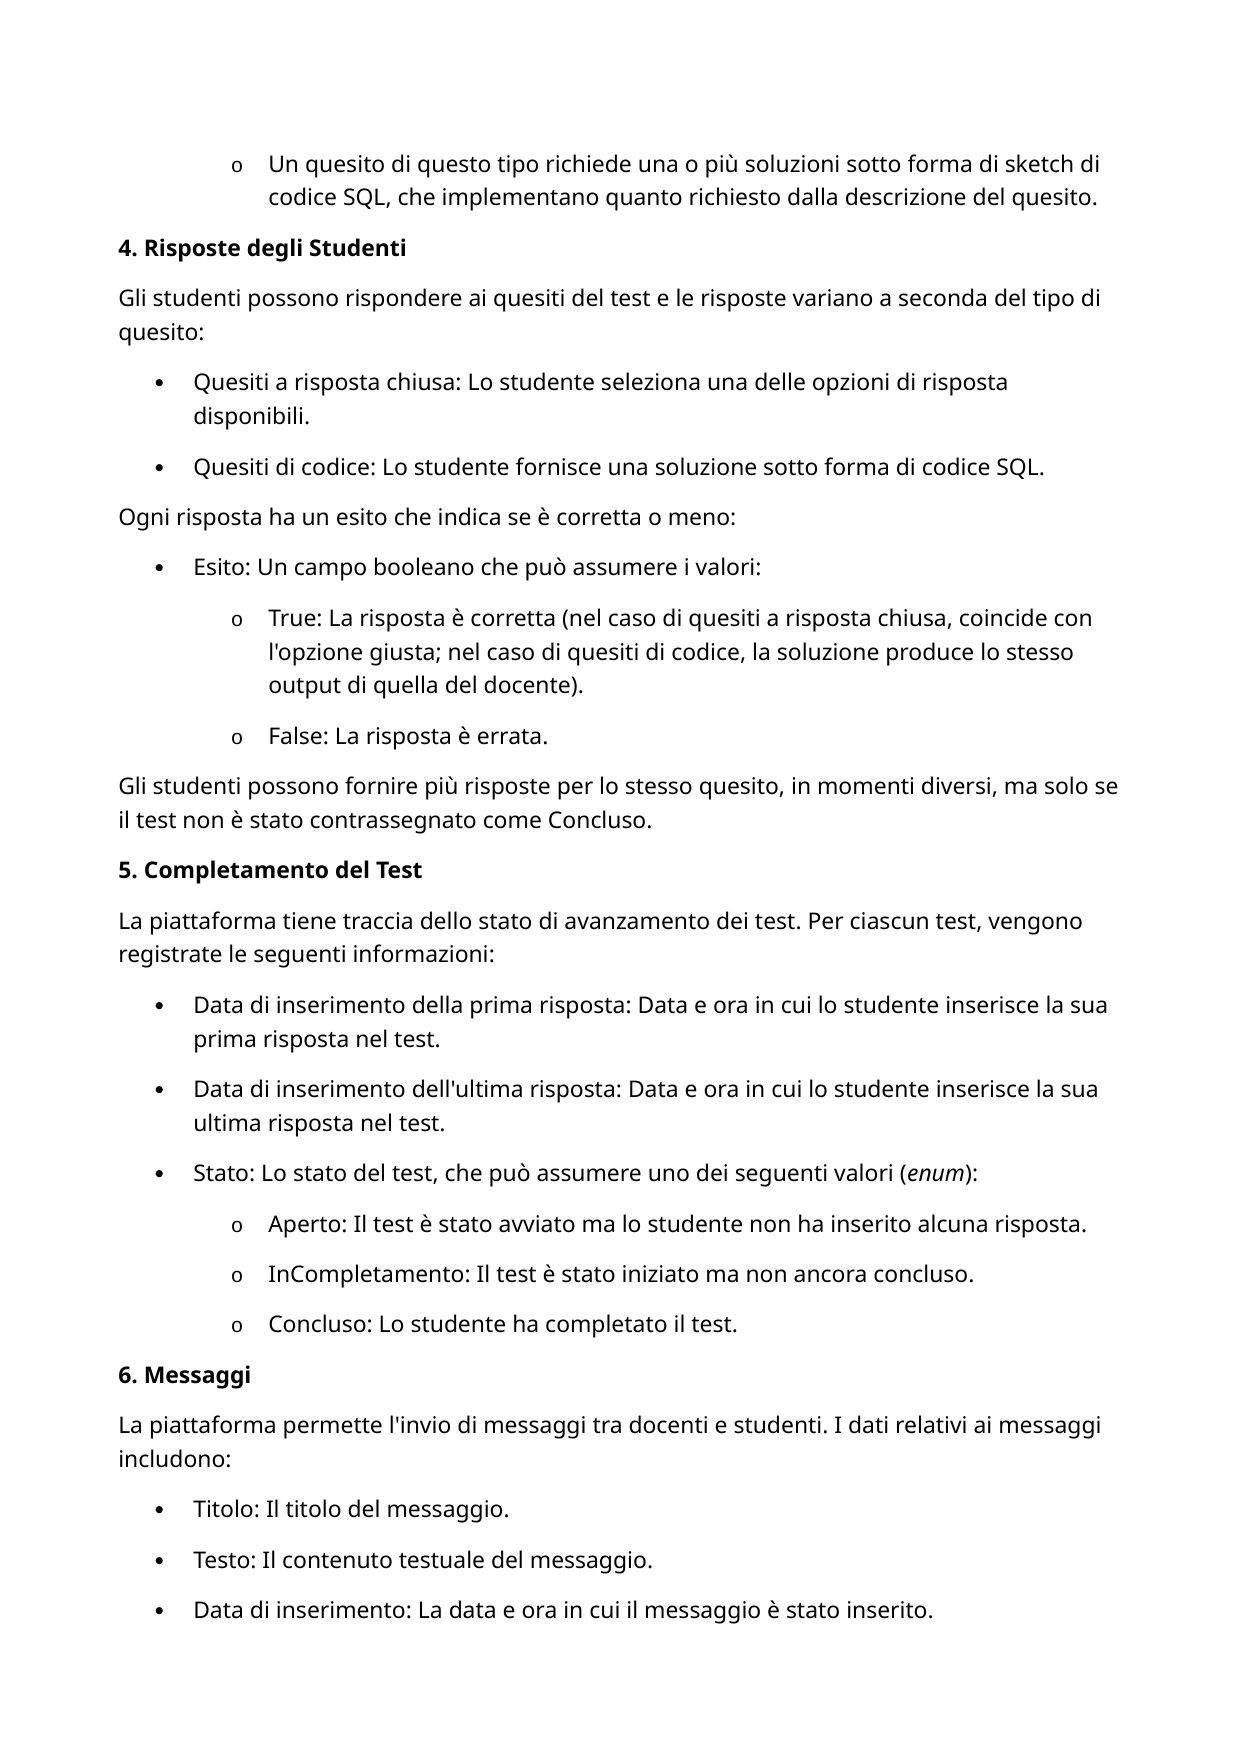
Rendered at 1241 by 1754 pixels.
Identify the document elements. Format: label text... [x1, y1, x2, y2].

text Gli studenti possono rispondere ai quesiti del test e le risposte variano a seconda del tipo di quesito: [118, 282, 1122, 347]
list Aperto: Il test è stato avviato ma lo studente non ha inserito alcuna risposta. [231, 1208, 1122, 1239]
list Stato: Lo stato del test, che può assumere uno dei seguenti valori (enum): [156, 1157, 1122, 1188]
list Concluso: Lo studente ha completato il test. [231, 1308, 1122, 1340]
text La piattaforma permette l'invio di messaggi tra docenti e studenti. I dati relativi ai messaggi includono: [118, 1409, 1122, 1474]
text 4. Risposte degli Studenti [118, 232, 1122, 263]
text 5. Completamento del Test [118, 854, 1122, 886]
list Quesiti a risposta chiusa: Lo studente seleziona una delle opzioni di risposta disponibili. [156, 366, 1122, 431]
text Gli studenti possono fornire più risposte per lo stesso quesito, in momenti diversi, ma solo se il test non è stato contrassegnato come Concluso. [118, 770, 1122, 835]
list True: La risposta è corretta (nel caso di quesiti a risposta chiusa, coincide con l'opzione giusta; nel caso di quesiti di codice, la soluzione produce lo stesso output di quella del docente). [231, 602, 1122, 701]
list Titolo: Il titolo del messaggio. [156, 1493, 1122, 1525]
list InCompletamento: Il test è stato iniziato ma non ancora concluso. [231, 1258, 1122, 1289]
text Ogni risposta ha un esito che indica se è corretta o meno: [118, 501, 1122, 532]
list Data di inserimento della prima risposta: Data e ora in cui lo studente inserisce la sua prima risposta nel test. [156, 989, 1122, 1054]
list Data di inserimento dell'ultima risposta: Data e ora in cui lo studente inserisce la sua ultima risposta nel test. [156, 1073, 1122, 1138]
list Testo: Il contenuto testuale del messaggio. [156, 1544, 1122, 1575]
list Un quesito di questo tipo richiede una o più soluzioni sotto forma di sketch di codice SQL, che implementano quanto richiesto dalla descrizione del quesito. [231, 148, 1122, 213]
text La piattaforma tiene traccia dello stato di avanzamento dei test. Per ciascun test, vengono registrate le seguenti informazioni: [118, 905, 1122, 970]
text 6. Messaggi [118, 1359, 1122, 1390]
list Esito: Un campo booleano che può assumere i valori: [156, 551, 1122, 583]
list Data di inserimento: La data e ora in cui il messaggio è stato inserito. [156, 1594, 1122, 1626]
list Quesiti di codice: Lo studente fornisce una soluzione sotto forma di codice SQL. [156, 451, 1122, 482]
list False: La risposta è errata. [231, 720, 1122, 751]
